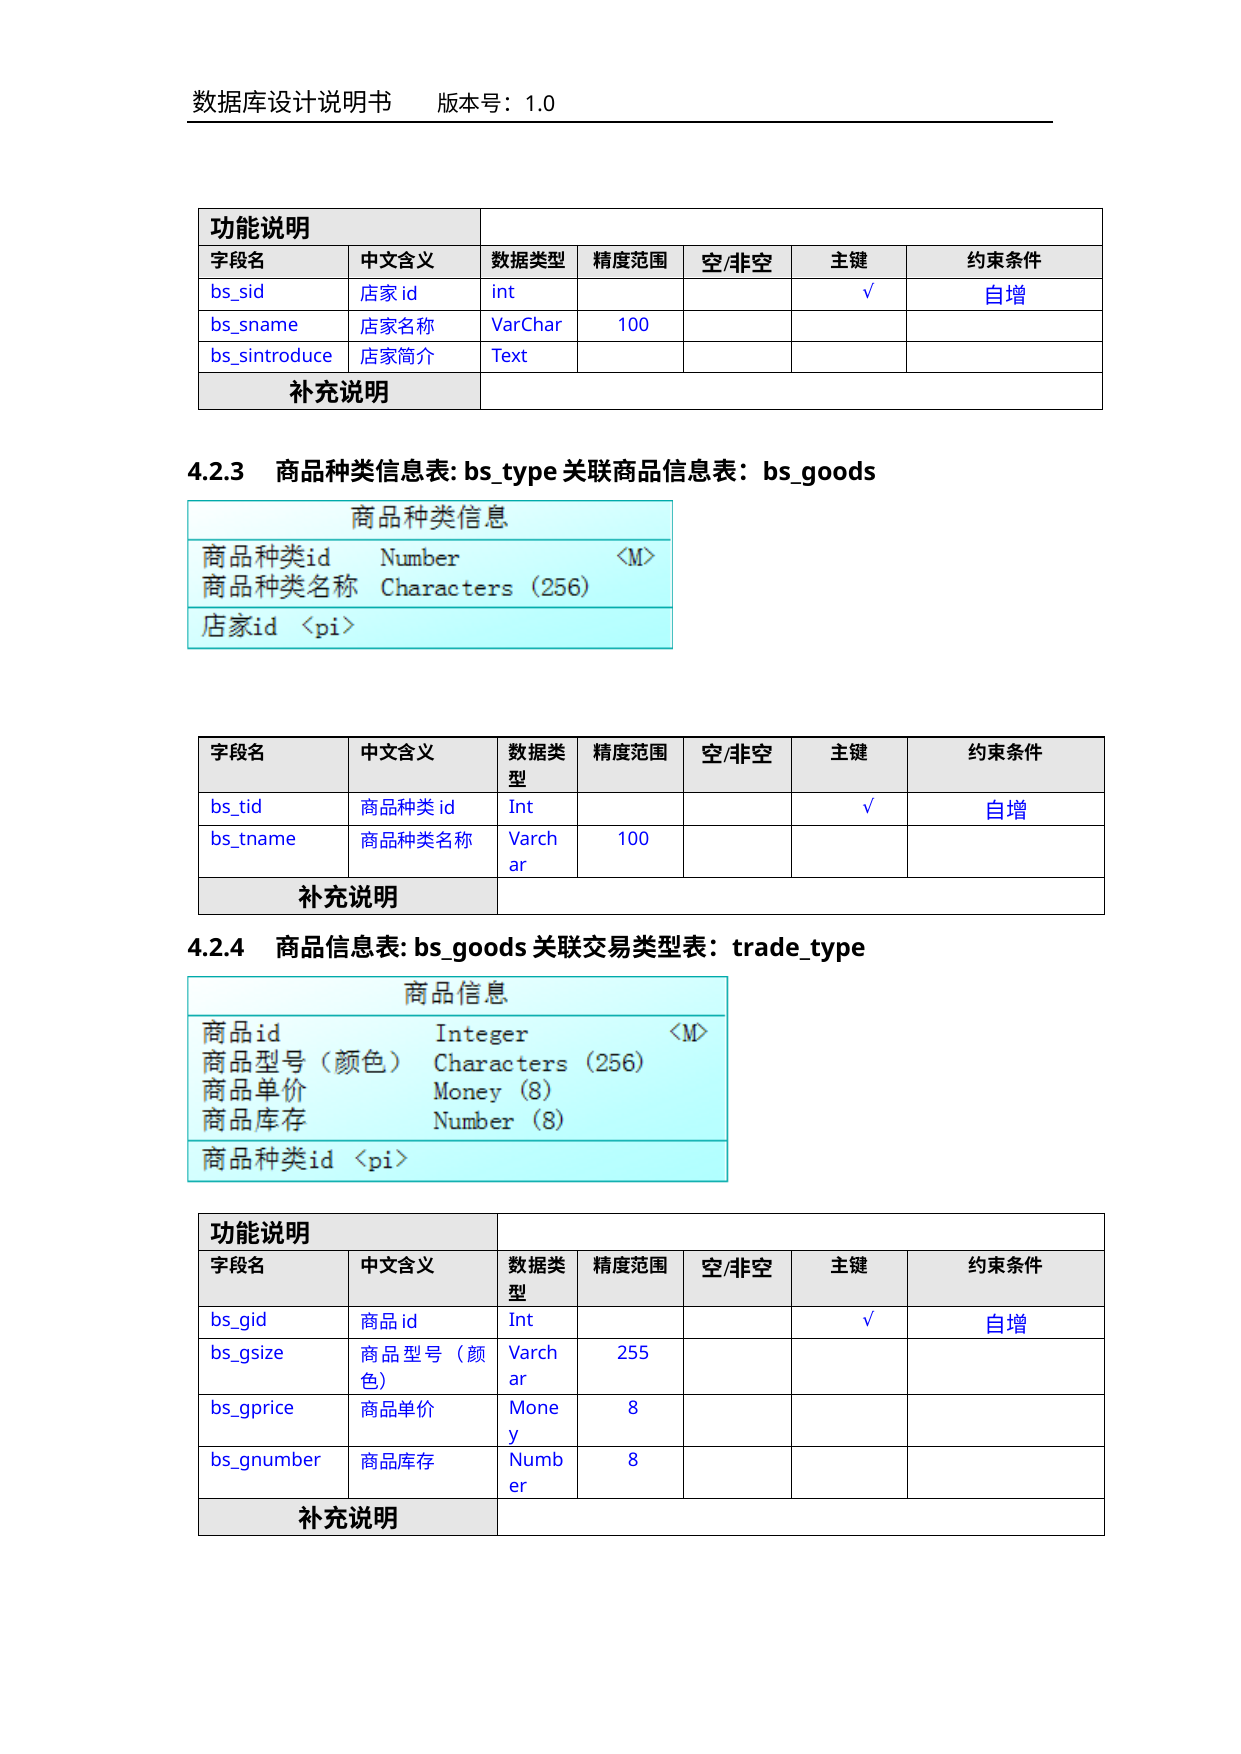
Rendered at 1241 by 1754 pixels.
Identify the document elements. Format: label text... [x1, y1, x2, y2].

table_cell 商品种类名称 [349, 826, 497, 877]
table_cell int [481, 279, 577, 310]
table_cell Text [481, 342, 577, 372]
table_cell √ [792, 793, 907, 824]
table_header 主键 [792, 738, 907, 792]
table_cell [684, 826, 791, 877]
table_cell 100 [578, 826, 683, 877]
table_header [481, 209, 1102, 245]
table_cell bs_tid [199, 793, 348, 824]
table_cell 精度范围 [578, 246, 683, 277]
table_cell bs_gnumber [199, 1447, 348, 1498]
table_cell [908, 826, 1104, 877]
table_header [498, 1214, 1104, 1250]
table_cell [684, 793, 791, 824]
table_cell bs_gsize [199, 1339, 348, 1394]
table_cell 数据类型 [481, 246, 577, 277]
table_cell [684, 1447, 791, 1498]
table_cell Varchar [498, 826, 577, 877]
picture [187, 976, 730, 1184]
table_cell 店家简介 [349, 342, 480, 372]
table_header 数据类型 [498, 738, 577, 792]
table_cell 字段名 [199, 1251, 348, 1306]
table_cell [792, 1447, 907, 1498]
picture [187, 500, 673, 651]
table_cell Varchar [498, 1339, 577, 1394]
table_cell [684, 1339, 791, 1394]
table_cell [684, 1395, 791, 1446]
table_cell 空/非空 [684, 1251, 791, 1306]
table_cell VarChar [481, 311, 577, 341]
table_cell bs_gprice [199, 1395, 348, 1446]
table_cell [908, 1395, 1104, 1446]
table_cell 商品id [349, 1307, 497, 1338]
table_cell [684, 342, 791, 372]
table_cell 约束条件 [907, 246, 1102, 277]
table_cell 主键 [792, 1251, 907, 1306]
table_cell [481, 373, 1102, 409]
table_cell 商品单价 [349, 1395, 497, 1446]
table_cell 中文含义 [349, 246, 480, 277]
table_header 约束条件 [908, 738, 1104, 792]
table_cell [907, 342, 1102, 372]
table_cell [578, 279, 683, 310]
table_cell Int [498, 793, 577, 824]
table_cell 中文含义 [349, 1251, 497, 1306]
table_cell [907, 311, 1102, 341]
table_cell [684, 279, 791, 310]
table_cell 数据类型 [498, 1251, 577, 1306]
table_cell 精度范围 [578, 1251, 683, 1306]
table_cell [792, 826, 907, 877]
table_cell Number [498, 1447, 577, 1498]
table_cell 100 [578, 311, 683, 341]
table_cell 主键 [792, 246, 906, 277]
table_cell [792, 342, 906, 372]
table_cell 商品库存 [349, 1447, 497, 1498]
subtitle 商品信息表: bs_goods关联交易类型表：trade_type [187, 927, 1053, 964]
table_cell [578, 793, 683, 824]
table_header 空/非空 [684, 738, 791, 792]
table_cell [792, 311, 906, 341]
subtitle 商品种类信息表: bs_type关联商品信息表：bs_goods [187, 451, 1053, 488]
table_cell bs_sname [199, 311, 348, 341]
table_cell √ [792, 1307, 907, 1338]
table_header 功能说明 [199, 1214, 497, 1250]
table_cell 255 [578, 1339, 683, 1394]
table_cell [792, 1395, 907, 1446]
table_cell 自增 [908, 1307, 1104, 1338]
table_cell 约束条件 [908, 1251, 1104, 1306]
table_cell [792, 1339, 907, 1394]
table_cell √ [792, 279, 906, 310]
table_cell [684, 1307, 791, 1338]
table_header 功能说明 [199, 209, 480, 245]
table_cell 8 [578, 1447, 683, 1498]
table_cell 店家名称 [349, 311, 480, 341]
table_cell 空/非空 [684, 246, 791, 277]
table_cell [908, 1339, 1104, 1394]
table_cell [498, 878, 1104, 914]
table_cell [578, 1307, 683, 1338]
table_cell 补充说明 [199, 1499, 497, 1535]
table_cell 商品型号（颜色） [349, 1339, 497, 1394]
table_cell bs_gid [199, 1307, 348, 1338]
table_cell bs_sintroduce [199, 342, 348, 372]
table_header 精度范围 [578, 738, 683, 792]
table_header 中文含义 [349, 738, 497, 792]
table_cell Int [498, 1307, 577, 1338]
table_cell 自增 [908, 793, 1104, 824]
table_cell 商品种类id [349, 793, 497, 824]
table_cell 补充说明 [199, 373, 480, 409]
table_cell 补充说明 [199, 878, 497, 914]
table_cell 自增 [907, 279, 1102, 310]
table_cell [684, 311, 791, 341]
table_cell 字段名 [199, 246, 348, 277]
table_cell [498, 1499, 1104, 1535]
table_cell [908, 1447, 1104, 1498]
table_cell 8 [578, 1395, 683, 1446]
table_header 字段名 [199, 738, 348, 792]
table_cell bs_tname [199, 826, 348, 877]
table_cell bs_sid [199, 279, 348, 310]
table_cell 店家id [349, 279, 480, 310]
table_cell Money [498, 1395, 577, 1446]
table_cell [578, 342, 683, 372]
